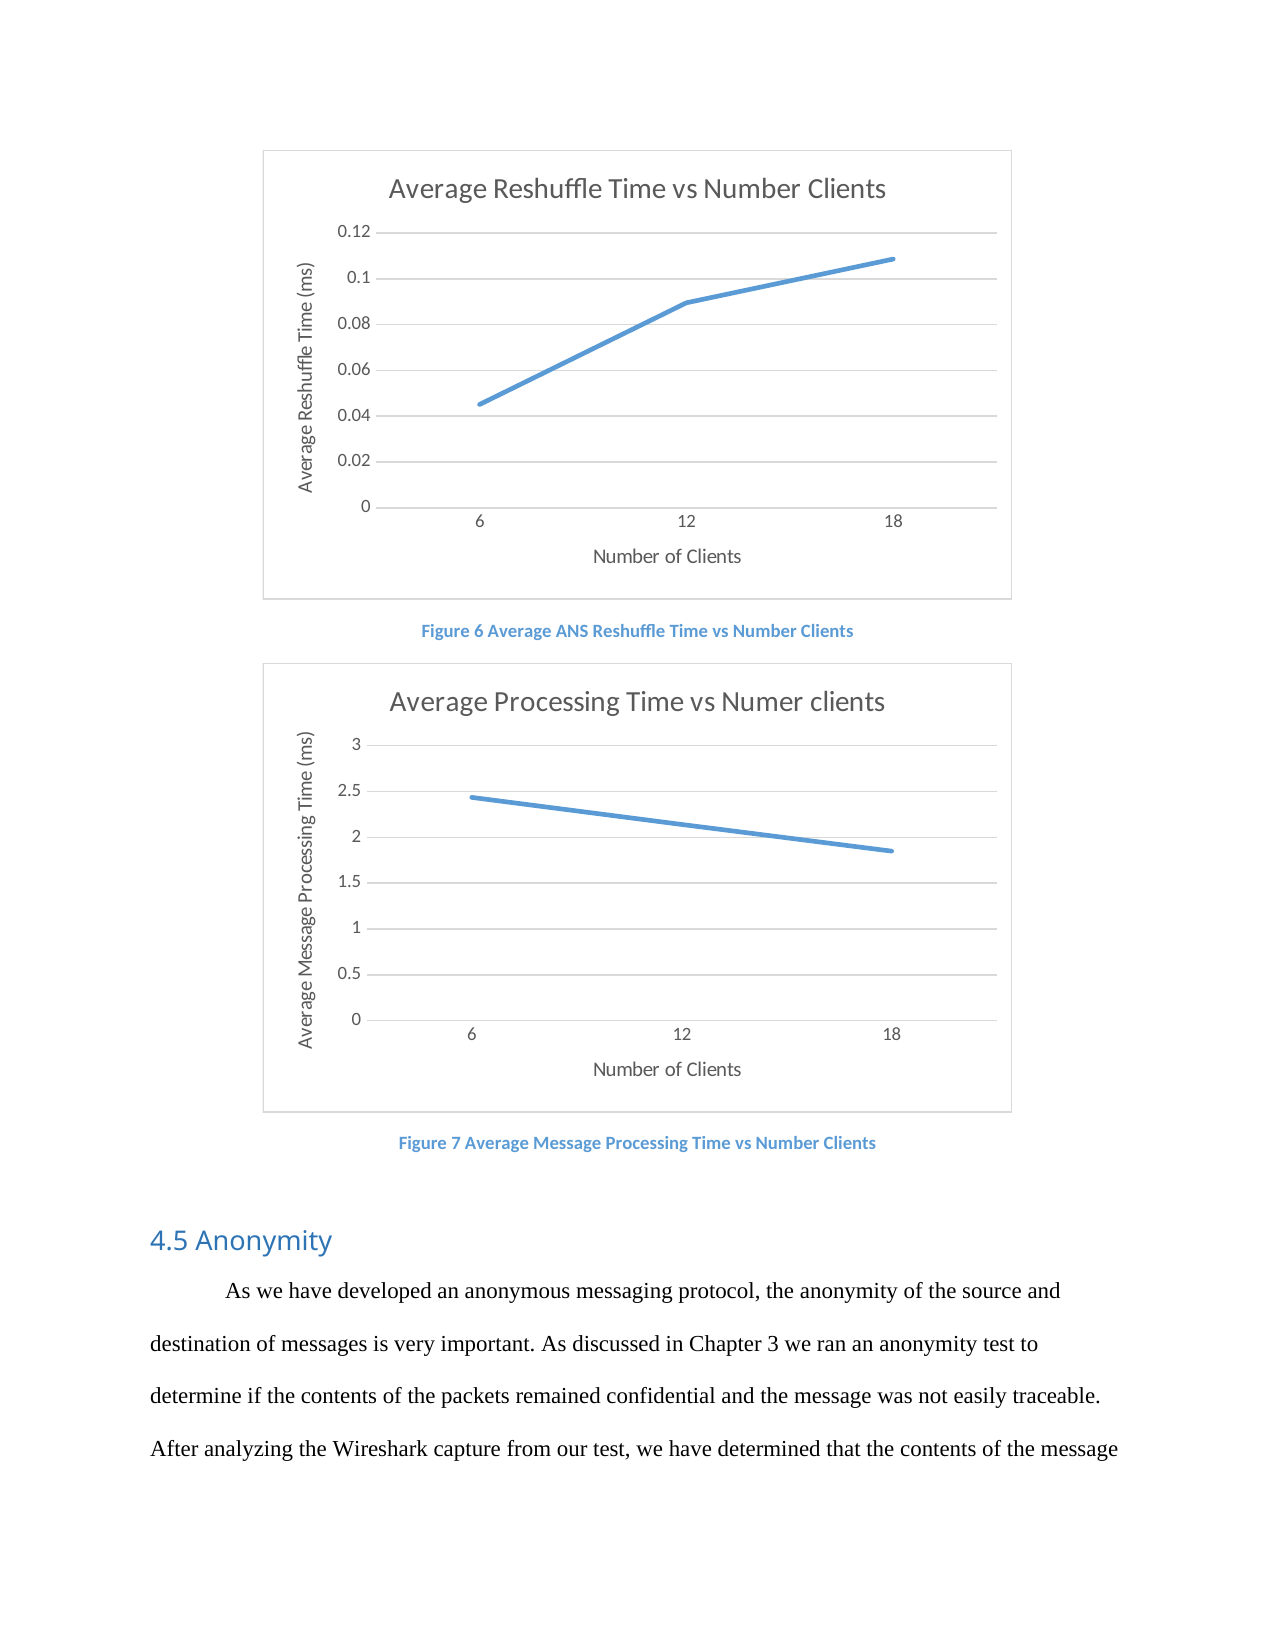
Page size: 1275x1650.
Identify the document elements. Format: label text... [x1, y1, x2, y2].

text Figure 7 Average Message Processing Time vs Number Clients [150, 1131, 1125, 1154]
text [150, 1277, 1125, 1462]
subtitle 4.5 Anonymity [150, 1222, 1125, 1259]
text Figure 6 Average ANS Reshuffle Time vs Number Clients [150, 619, 1125, 642]
